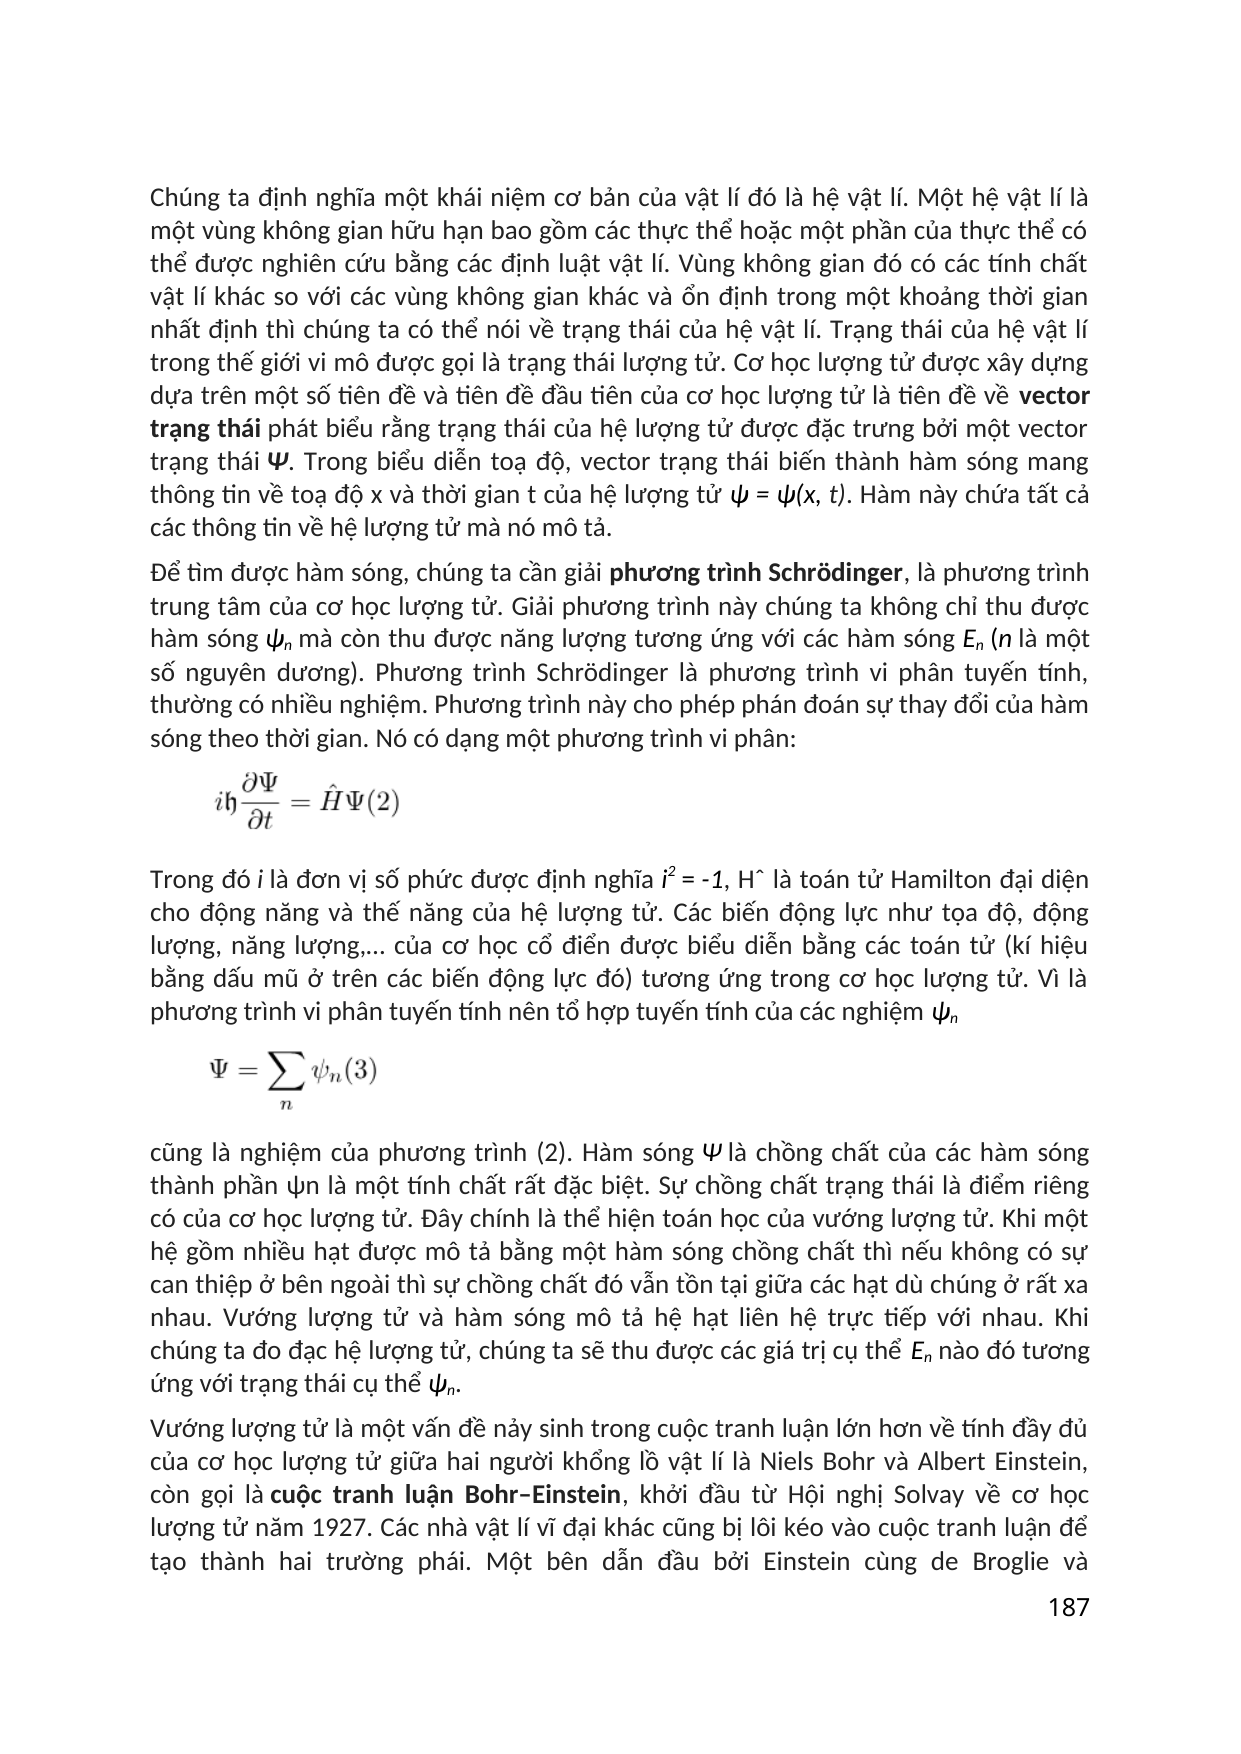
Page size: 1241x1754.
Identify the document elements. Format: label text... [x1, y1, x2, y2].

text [150, 1412, 1090, 1577]
text cũng là nghiệm của phương trình (2). Hàm sóng Ψ là chồng chất của các hàm sóng thành phần ψn là một tính chất rất đặc biệt. Sự chồng chất trạng thái là điểm riêng có của cơ học lượng tử. Đây chính là thể hiện toán học của vướng lượng tử. Khi một hệ gồm nhiều hạt được mô tả bằng một hàm sóng chồng chất thì nếu không có sự can thiệp ở bên ngoài thì sự chồng chất đó vẫn tồn tại giữa các hạt dù chúng ở rất xa nhau. Vướng lượng tử và hàm sóng mô tả hệ hạt liên hệ trực tiếp với nhau. Khi chúng ta đo đạc hệ lượng tử, chúng ta sẽ thu được các giá trị cụ thể En nào đó tương ứng với trạng thái cụ thể ψn. [150, 1135, 1090, 1399]
text Chúng ta định nghĩa một khái niệm cơ bản của vật lí đó là hệ vật lí. Một hệ vật lí là một vùng không gian hữu hạn bao gồm các thực thể hoặc một phần của thực thể có thể được nghiên cứu bằng các định luật vật lí. Vùng không gian đó có các tính chất vật lí khác so với các vùng không gian khác và ổn định trong một khoảng thời gian nhất định thì chúng ta có thể nói về trạng thái của hệ vật lí. Trạng thái của hệ vật lí trong thế giới vi mô được gọi là trạng thái lượng tử. Cơ học lượng tử được xây dựng dựa trên một số tiên đề và tiên đề đầu tiên của cơ học lượng tử là tiên đề về vector trạng thái phát biểu rằng trạng thái của hệ lượng tử được đặc trưng bởi một vector trạng thái Ψ. Trong biểu diễn toạ độ, vector trạng thái biến thành hàm sóng mang thông tin về toạ độ x và thời gian t của hệ lượng tử ψ = ψ(x, t). Hàm này chứa tất cả các thông tin về hệ lượng tử mà nó mô tả. [150, 180, 1090, 543]
text Để tìm được hàm sóng, chúng ta cần giải phương trình Schrödinger, là phương trình trung tâm của cơ học lượng tử. Giải phương trình này chúng ta không chỉ thu được hàm sóng ψn mà còn thu được năng lượng tương ứng với các hàm sóng En (n là một số nguyên dương). Phương trình Schrödinger là phương trình vi phân tuyến tính, thường có nhiều nghiệm. Phương trình này cho phép phán đoán sự thay đổi của hàm sóng theo thời gian. Nó có dạng một phương trình vi phân: [150, 556, 1090, 754]
picture [202, 766, 405, 843]
text Trong đó i là đơn vị số phức được định nghĩa i2 = -1, Hˆ là toán tử Hamilton đại diện cho động năng và thế năng của hệ lượng tử. Các biến động lực như tọa độ, động lượng, năng lượng,… của cơ học cổ điển được biểu diễn bằng các toán tử (kí hiệu bằng dấu mũ ở trên các biến động lực đó) tương ứng trong cơ học lượng tử. Vì là phương trình vi phân tuyến tính nên tổ hợp tuyến tính của các nghiệm ψn [150, 862, 1090, 1027]
picture [202, 1039, 380, 1116]
